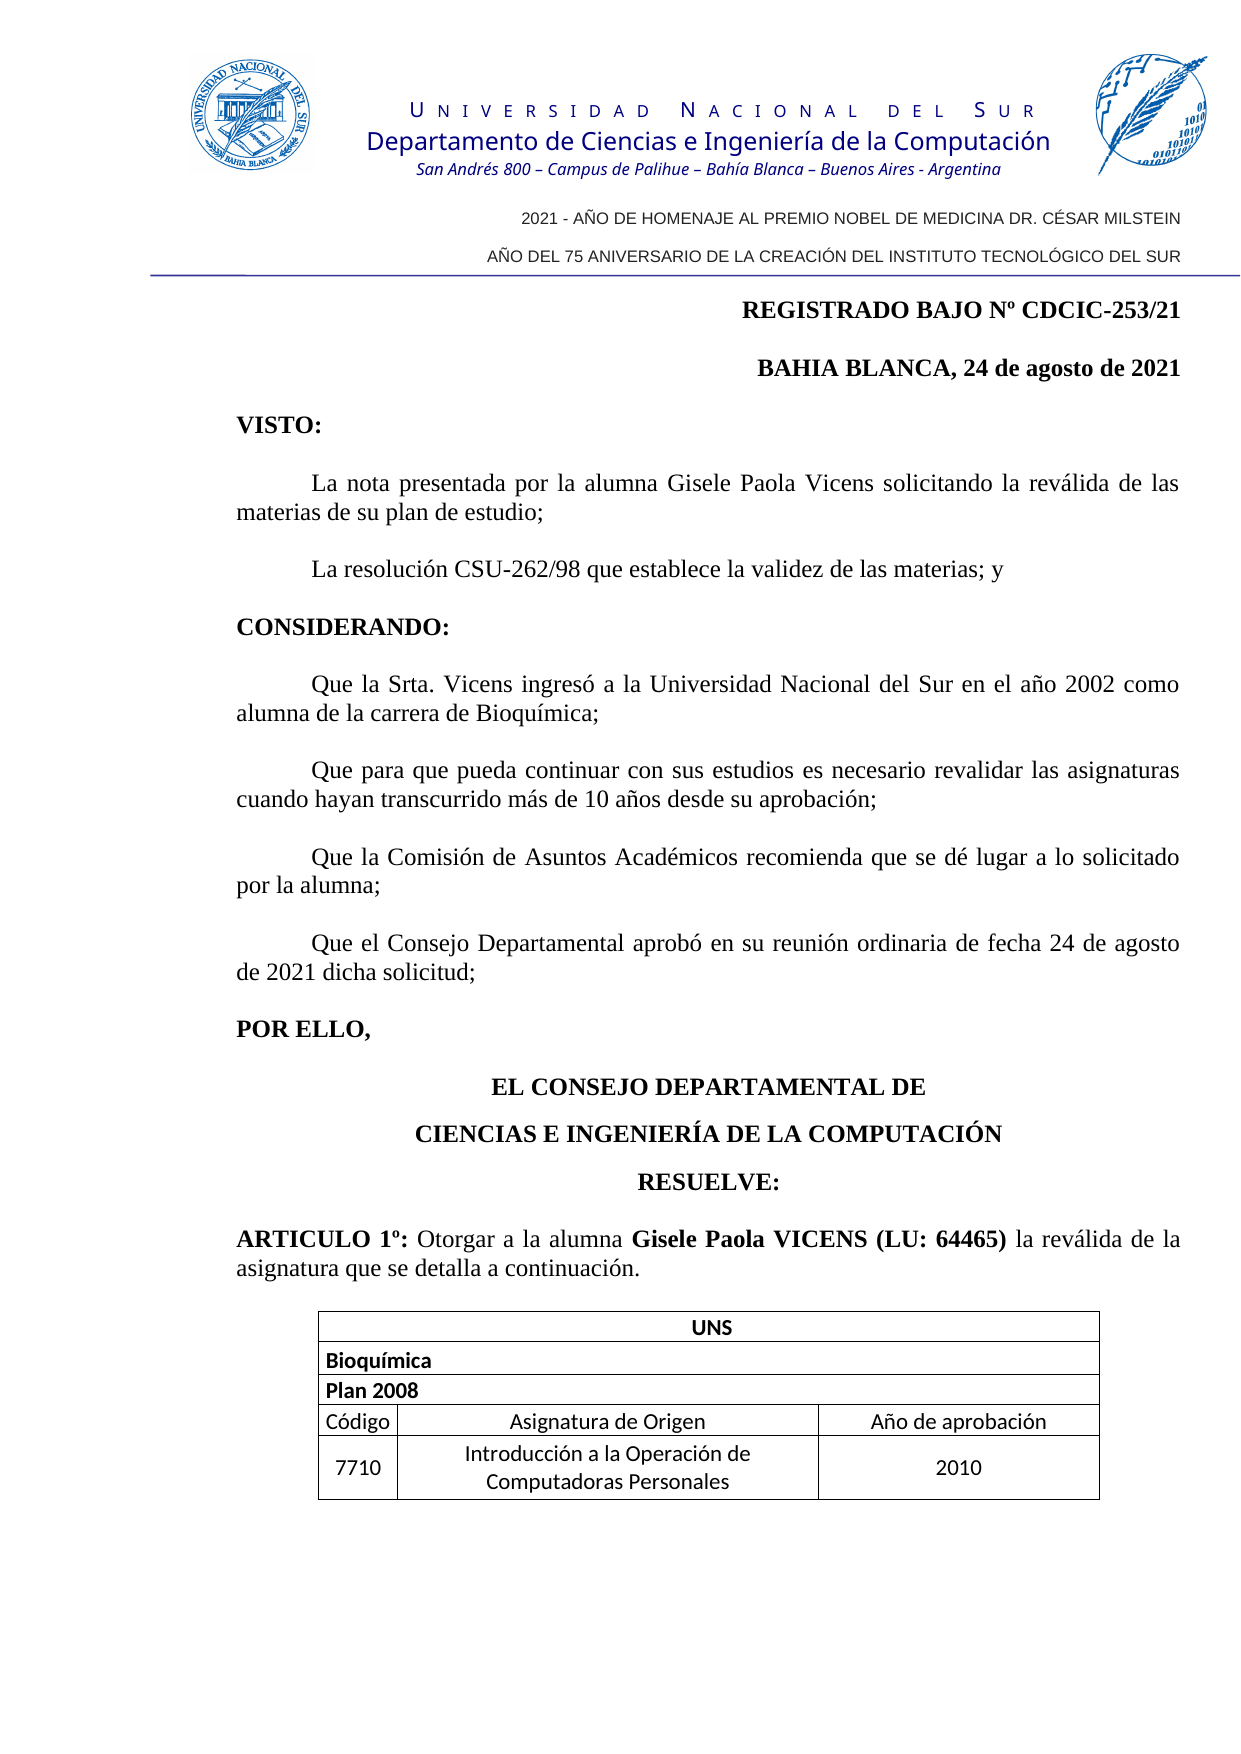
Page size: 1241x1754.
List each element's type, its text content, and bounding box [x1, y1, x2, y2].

text POR ELLO, [236, 1014, 1181, 1043]
text Que para que pueda continuar con sus estudios es necesario revalidar las asignaturas cuando hayan transcurrido más de 10 años desde su aprobación; [236, 755, 1181, 813]
table_cell Asignatura de Origen [398, 1405, 818, 1435]
table_cell Introducción a la Operación de Computadoras Personales [398, 1436, 818, 1499]
table_cell 2010 [819, 1436, 1099, 1499]
text Que el Consejo Departamental aprobó en su reunión ordinaria de fecha 24 de agosto de 2021 dicha solicitud; [236, 928, 1181, 985]
text Que la Comisión de Asuntos Académicos recomienda que se dé lugar a lo solicitado por la alumna; [236, 842, 1181, 899]
text La nota presentada por la alumna Gisele Paola Vicens solicitando la reválida de las materias de su plan de estudio; [236, 468, 1181, 525]
table_cell Bioquímica [319, 1342, 1099, 1374]
text EL CONSEJO DEPARTAMENTAL DE [236, 1072, 1181, 1100]
table_cell Año de aprobación [819, 1405, 1099, 1435]
table_cell Código [319, 1405, 397, 1435]
picture [187, 53, 315, 174]
text VISTO: [236, 410, 1181, 439]
table_header UNS [319, 1312, 1099, 1341]
picture [1095, 53, 1209, 176]
text ARTICULO 1º: Otorgar a la alumna Gisele Paola VICENS (LU: 64465) la reválida de la asignatura que se detalla a continuación. [236, 1224, 1181, 1282]
text Que la Srta. Vicens ingresó a la Universidad Nacional del Sur en el año 2002 como alumna de la carrera de Bioquímica; [236, 669, 1181, 727]
text REGISTRADO BAJO Nº CDCIC-253/21 [236, 295, 1181, 324]
text CONSIDERANDO: [236, 612, 1181, 640]
table_cell 7710 [319, 1436, 397, 1499]
text CIENCIAS E INGENIERÍA DE LA COMPUTACIÓN [236, 1119, 1181, 1148]
text La resolución CSU-262/98 que establece la validez de las materias; y [236, 554, 1181, 583]
text BAHIA BLANCA, 24 de agosto de 2021 [236, 353, 1181, 382]
table_cell Plan 2008 [319, 1375, 1099, 1404]
text RESUELVE: [236, 1167, 1181, 1196]
